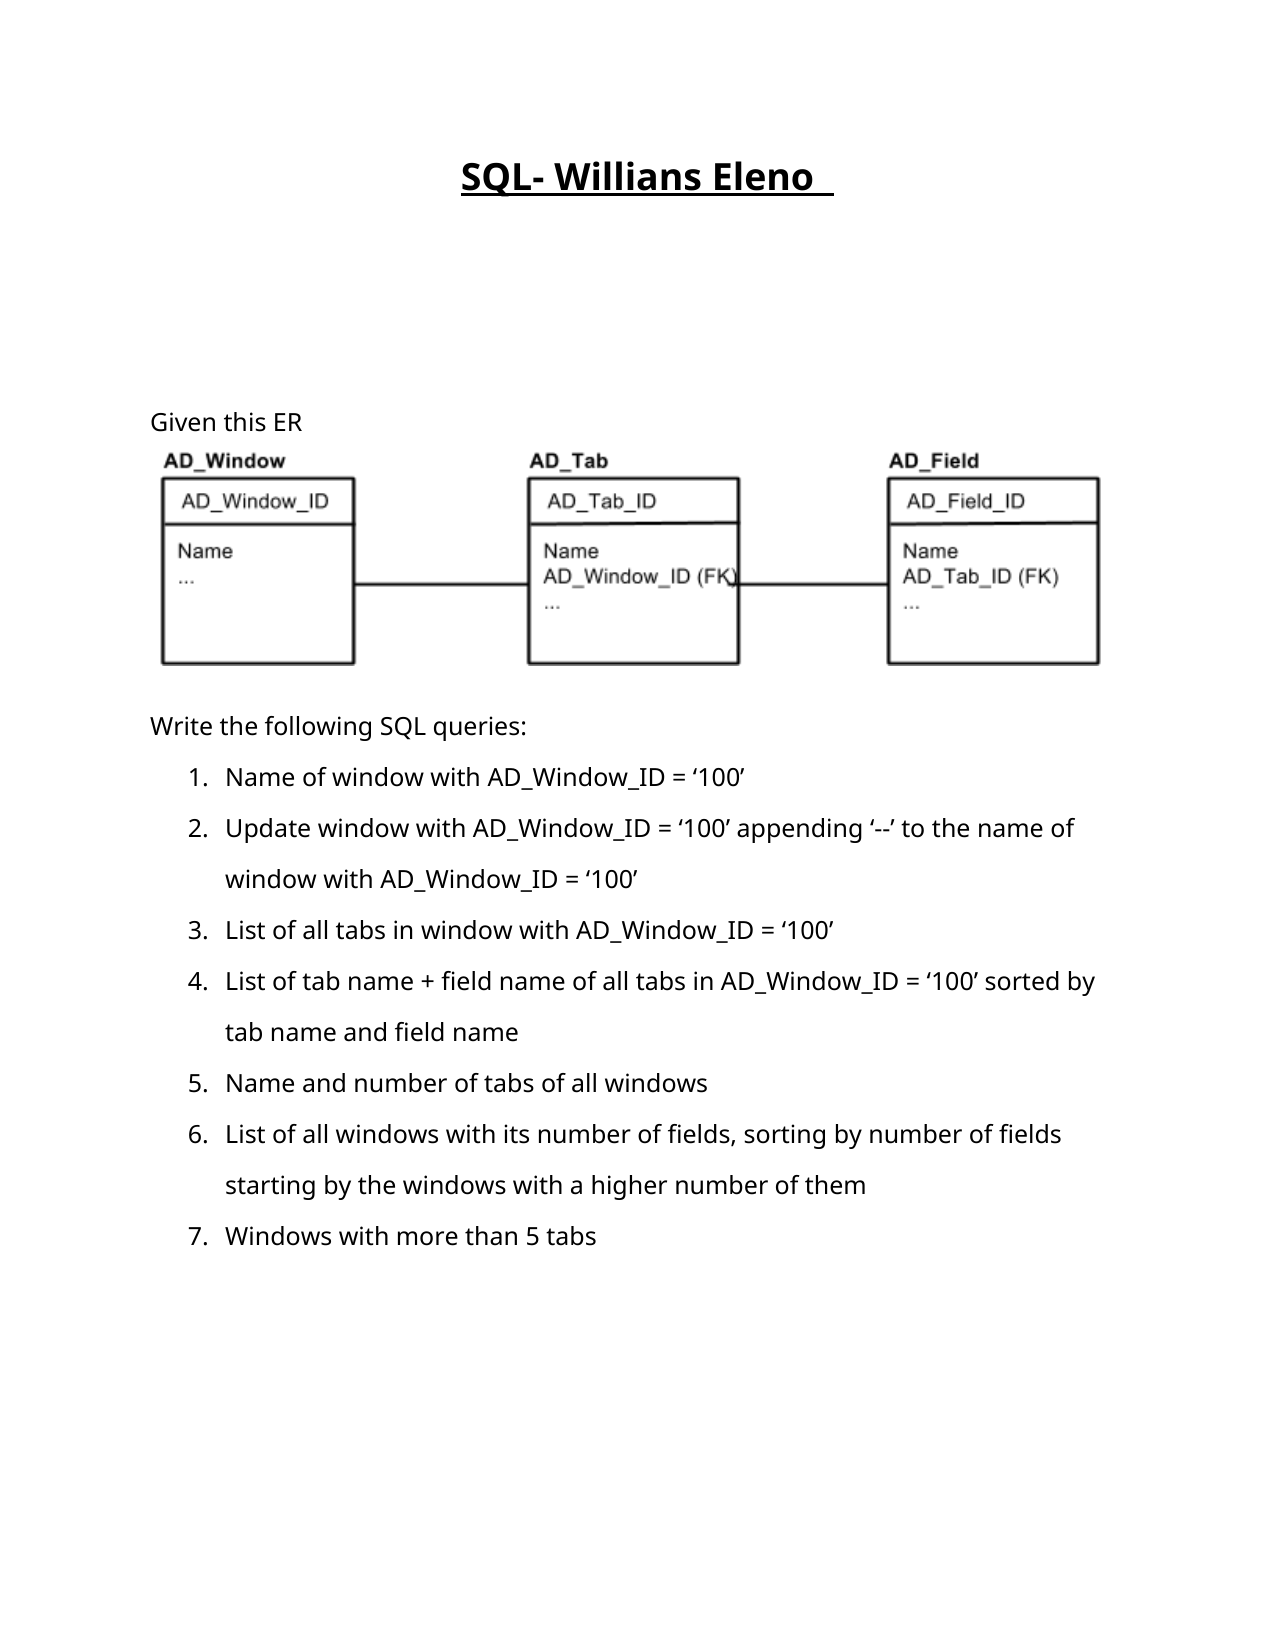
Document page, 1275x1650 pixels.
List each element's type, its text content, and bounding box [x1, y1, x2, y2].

text Given this ER [150, 404, 1125, 438]
list Windows with more than 5 tabs [188, 1219, 1125, 1253]
text SQL- Willians Eleno [150, 150, 1125, 201]
list List of all windows with its number of fields, sorting by number of fields starting by the windows with a higher number of them [188, 1117, 1125, 1202]
list List of tab name + field name of all tabs in AD_Window_ID = ‘100’ sorted by tab name and field name [188, 964, 1125, 1049]
picture [150, 443, 1114, 666]
list Name of window with AD_Window_ID = ‘100’ [188, 759, 1125, 794]
list Update window with AD_Window_ID = ‘100’ appending ‘--’ to the name of window with AD_Window_ID = ‘100’ [188, 811, 1125, 896]
list List of all tabs in window with AD_Window_ID = ‘100’ [188, 913, 1125, 947]
list Name and number of tabs of all windows [188, 1066, 1125, 1100]
text Write the following SQL queries: [150, 708, 1125, 743]
